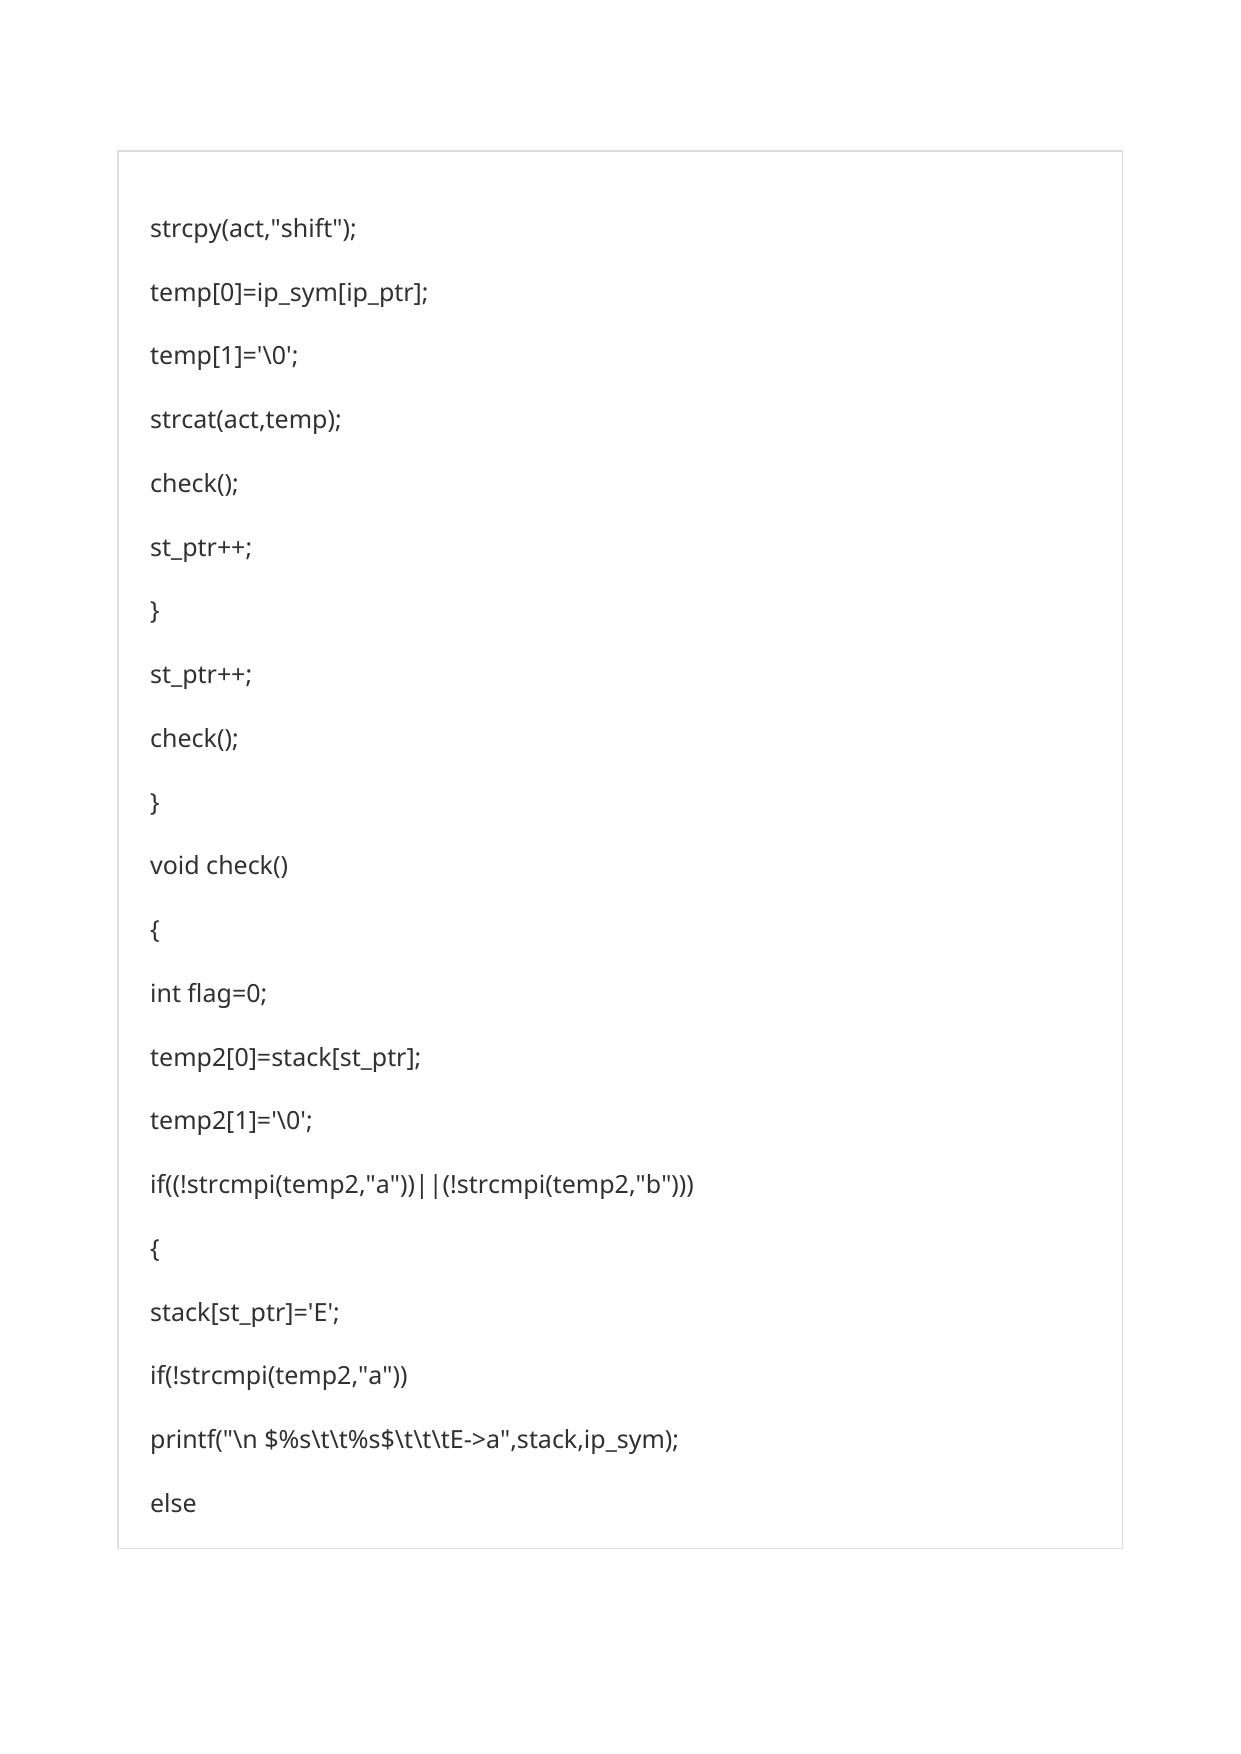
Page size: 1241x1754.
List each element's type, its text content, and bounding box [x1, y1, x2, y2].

text int flag=0; [150, 975, 1090, 1009]
text temp[1]='\0'; [150, 338, 1090, 372]
text printf("\n $%s\t\t%s$\t\t\tE->a",stack,ip_sym); [150, 1422, 1090, 1456]
text { [150, 912, 1090, 946]
text temp2[0]=stack[st_ptr]; [150, 1039, 1090, 1073]
text void check() [150, 848, 1090, 882]
text strcat(act,temp); [150, 402, 1090, 436]
text check(); [150, 465, 1090, 499]
text strcpy(act,"shift"); [150, 210, 1090, 244]
text if(!strcmpi(temp2,"a")) [150, 1358, 1090, 1392]
text if((!strcmpi(temp2,"a"))||(!strcmpi(temp2,"b"))) [150, 1167, 1090, 1201]
text st_ptr++; [150, 657, 1090, 691]
text { [150, 1230, 1090, 1264]
text check(); [150, 720, 1090, 754]
text st_ptr++; [150, 529, 1090, 563]
text } [150, 784, 1090, 818]
text else [150, 1485, 1090, 1519]
text } [150, 593, 1090, 627]
text stack[st_ptr]='E'; [150, 1294, 1090, 1328]
text temp2[1]='\0'; [150, 1103, 1090, 1137]
text temp[0]=ip_sym[ip_ptr]; [150, 274, 1090, 308]
